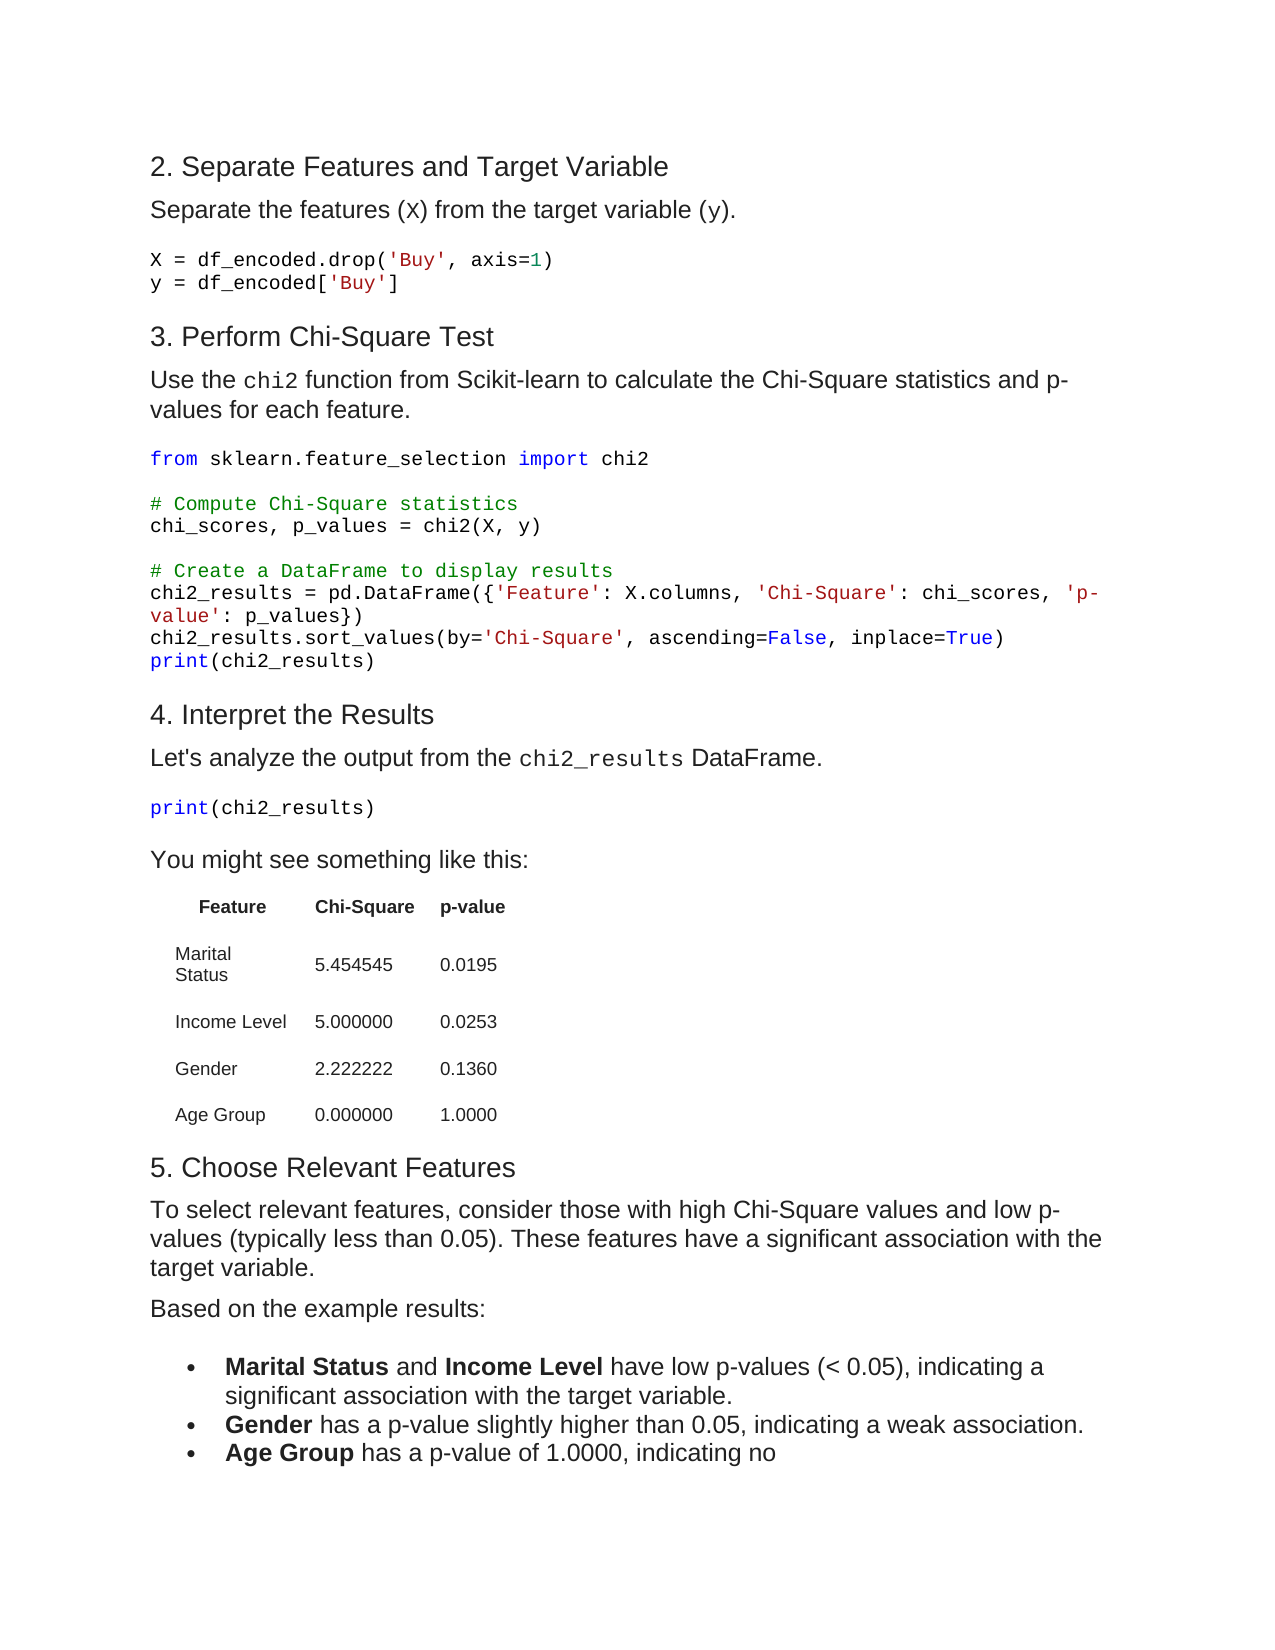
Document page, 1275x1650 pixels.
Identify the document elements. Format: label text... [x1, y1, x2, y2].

text You might see something like this: [150, 846, 1125, 874]
text X = df_encoded.drop('Buy', axis=1) y = df_encoded['Buy'] [150, 250, 1125, 295]
table_cell 2.222222 [302, 1045, 427, 1091]
text 4. Interpret the Results [150, 698, 1125, 730]
text print(chi2_results) [150, 798, 1125, 821]
table_cell Age Group [163, 1091, 302, 1138]
text from sklearn.feature_selection import chi2 # Compute Chi-Square statistics chi_scores, p_values = chi2(X, y) # Create a DataFrame to display results chi2_results = pd.DataFrame({'Feature': X.columns, 'Chi-Square': chi_scores, 'p-value': p_values}) chi2_results.sort_values(by='Chi-Square', ascending=False, inplace=True) print(chi2_results) [150, 449, 1125, 673]
table_cell 5.454545 [302, 930, 427, 998]
text 3. Perform Chi-Square Test [150, 320, 1125, 352]
table_cell 5.000000 [302, 998, 427, 1045]
list Gender has a p-value slightly higher than 0.05, indicating a weak association. [187, 1409, 1125, 1438]
table_header Feature [163, 884, 302, 930]
table_cell 0.1360 [427, 1045, 518, 1091]
text Separate the features (X) from the target variable (y). [150, 195, 1125, 225]
table_cell 0.0195 [427, 930, 518, 998]
table_header Chi-Square [302, 884, 427, 930]
text 5. Choose Relevant Features [150, 1151, 1125, 1183]
table_cell 0.0253 [427, 998, 518, 1045]
text To select relevant features, consider those with high Chi-Square values and low p-values (typically less than 0.05). These features have a significant association with the target variable. [150, 1195, 1125, 1282]
text Based on the example results: [150, 1294, 1125, 1323]
list Marital Status and Income Level have low p-values (< 0.05), indicating a significant association with the target variable. [187, 1352, 1125, 1409]
list Age Group has a p-value of 1.0000, indicating no [187, 1438, 1125, 1467]
table_cell Marital Status [163, 930, 302, 998]
table_header p-value [427, 884, 518, 930]
table_cell 0.000000 [302, 1091, 427, 1138]
table_cell Income Level [163, 998, 302, 1045]
text Let's analyze the output from the chi2_results DataFrame. [150, 743, 1125, 773]
table_cell Gender [163, 1045, 302, 1091]
table_cell 1.0000 [427, 1091, 518, 1138]
text 2. Separate Features and Target Variable [150, 150, 1125, 182]
text Use the chi2 function from Scikit-learn to calculate the Chi-Square statistics and p-values for each feature. [150, 365, 1125, 424]
